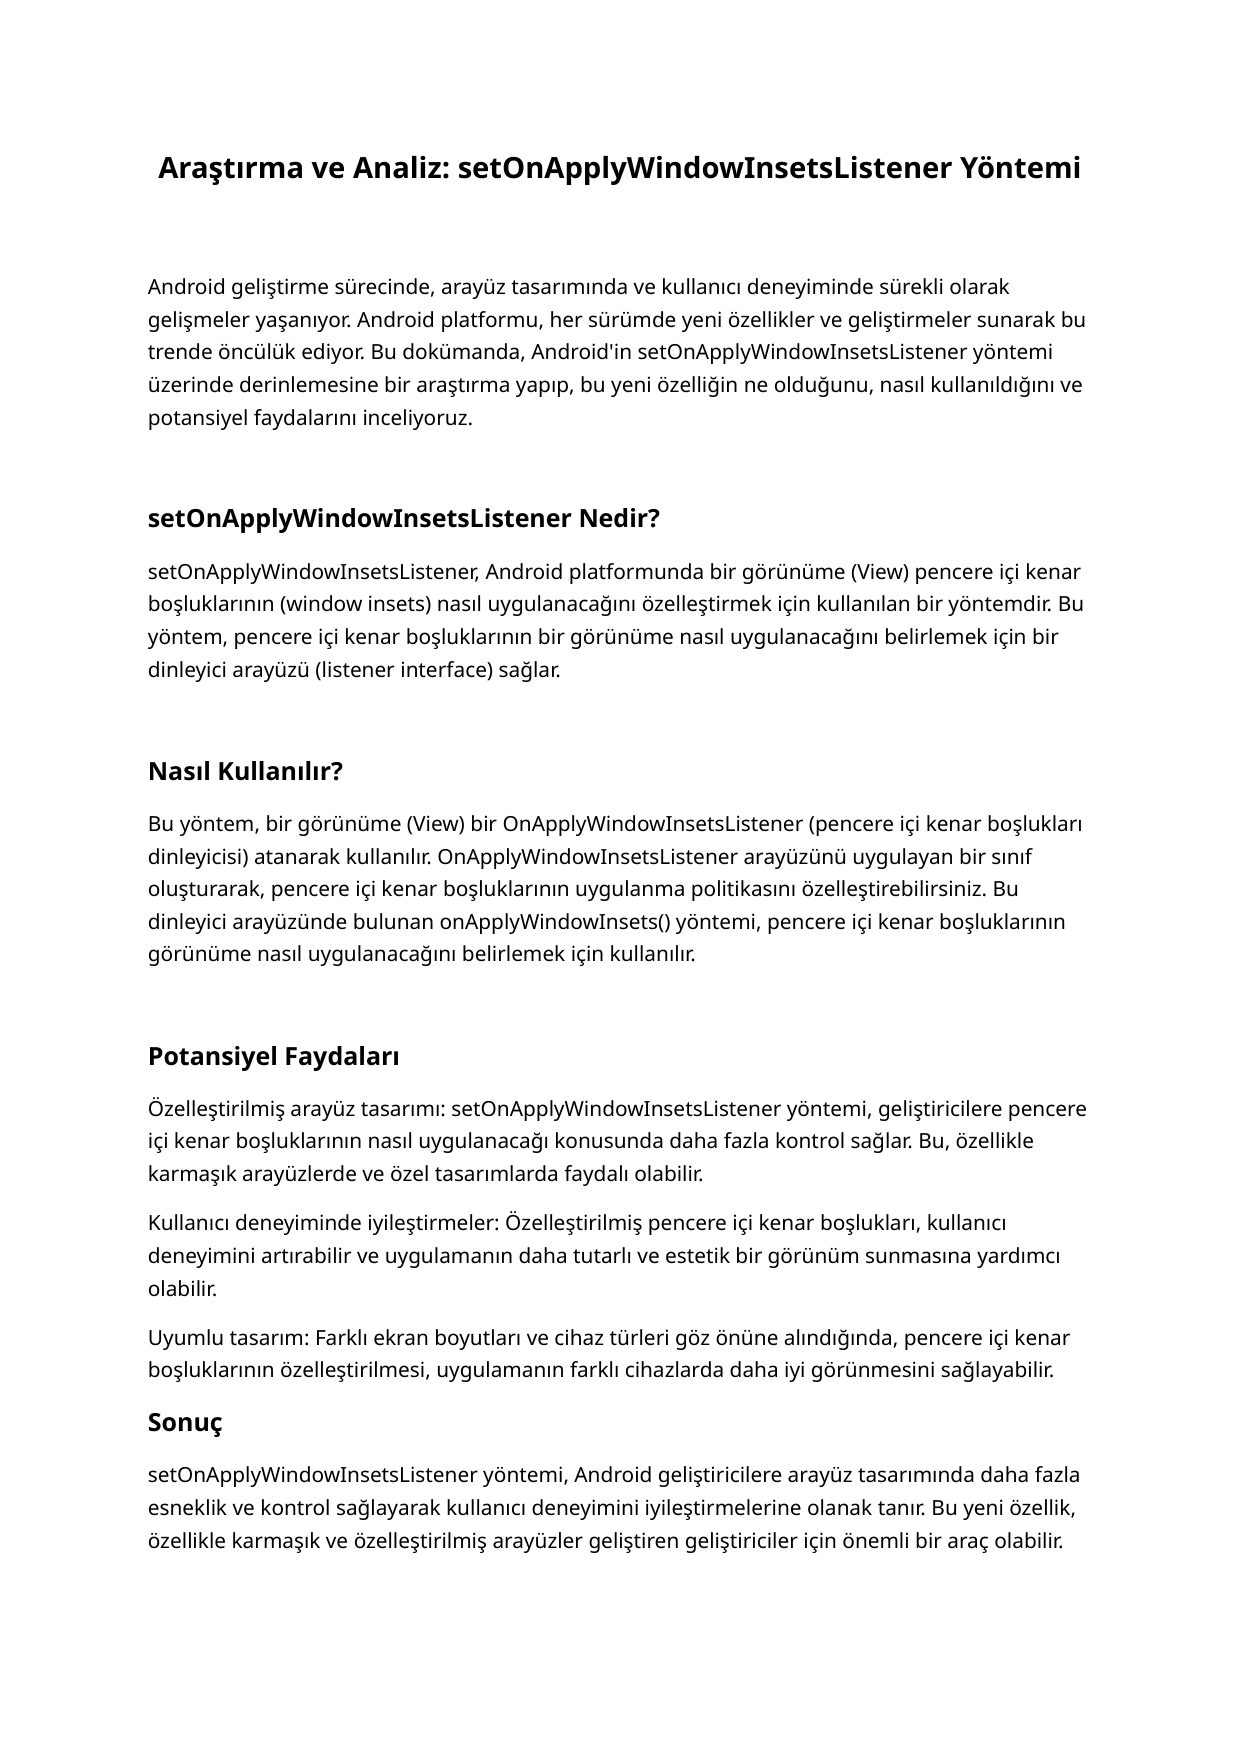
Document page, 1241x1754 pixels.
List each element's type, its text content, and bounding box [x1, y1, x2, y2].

text setOnApplyWindowInsetsListener, Android platformunda bir görünüme (View) pencere içi kenar boşluklarının (window insets) nasıl uygulanacağını özelleştirmek için kullanılan bir yöntemdir. Bu yöntem, pencere içi kenar boşluklarının bir görünüme nasıl uygulanacağını belirlemek için bir dinleyici arayüzü (listener interface) sağlar. [148, 557, 1093, 683]
text Sonuç [148, 1405, 1093, 1439]
text Kullanıcı deneyiminde iyileştirmeler: Özelleştirilmiş pencere içi kenar boşlukları, kullanıcı deneyimini artırabilir ve uygulamanın daha tutarlı ve estetik bir görünüm sunmasına yardımcı olabilir. [148, 1208, 1093, 1302]
text Potansiyel Faydaları [148, 1038, 1093, 1072]
text Uyumlu tasarım: Farklı ekran boyutları ve cihaz türleri göz önüne alındığında, pencere içi kenar boşluklarının özelleştirilmesi, uygulamanın farklı cihazlarda daha iyi görünmesini sağlayabilir. [148, 1323, 1093, 1384]
text Özelleştirilmiş arayüz tasarımı: setOnApplyWindowInsetsListener yöntemi, geliştiricilere pencere içi kenar boşluklarının nasıl uygulanacağı konusunda daha fazla kontrol sağlar. Bu, özellikle karmaşık arayüzlerde ve özel tasarımlarda faydalı olabilir. [148, 1094, 1093, 1188]
text Araştırma ve Analiz: setOnApplyWindowInsetsListener Yöntemi [148, 148, 1093, 187]
text Android geliştirme sürecinde, arayüz tasarımında ve kullanıcı deneyiminde sürekli olarak gelişmeler yaşanıyor. Android platformu, her sürümde yeni özellikler ve geliştirmeler sunarak bu trende öncülük ediyor. Bu dokümanda, Android'in setOnApplyWindowInsetsListener yöntemi üzerinde derinlemesine bir araştırma yapıp, bu yeni özelliğin ne olduğunu, nasıl kullanıldığını ve potansiyel faydalarını inceliyoruz. [148, 272, 1093, 431]
text Nasıl Kullanılır? [148, 753, 1093, 787]
text setOnApplyWindowInsetsListener Nedir? [148, 501, 1093, 535]
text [148, 1461, 1093, 1554]
text Bu yöntem, bir görünüme (View) bir OnApplyWindowInsetsListener (pencere içi kenar boşlukları dinleyicisi) atanarak kullanılır. OnApplyWindowInsetsListener arayüzünü uygulayan bir sınıf oluşturarak, pencere içi kenar boşluklarının uygulanma politikasını özelleştirebilirsiniz. Bu dinleyici arayüzünde bulunan onApplyWindowInsets() yöntemi, pencere içi kenar boşluklarının görünüme nasıl uygulanacağını belirlemek için kullanılır. [148, 809, 1093, 968]
